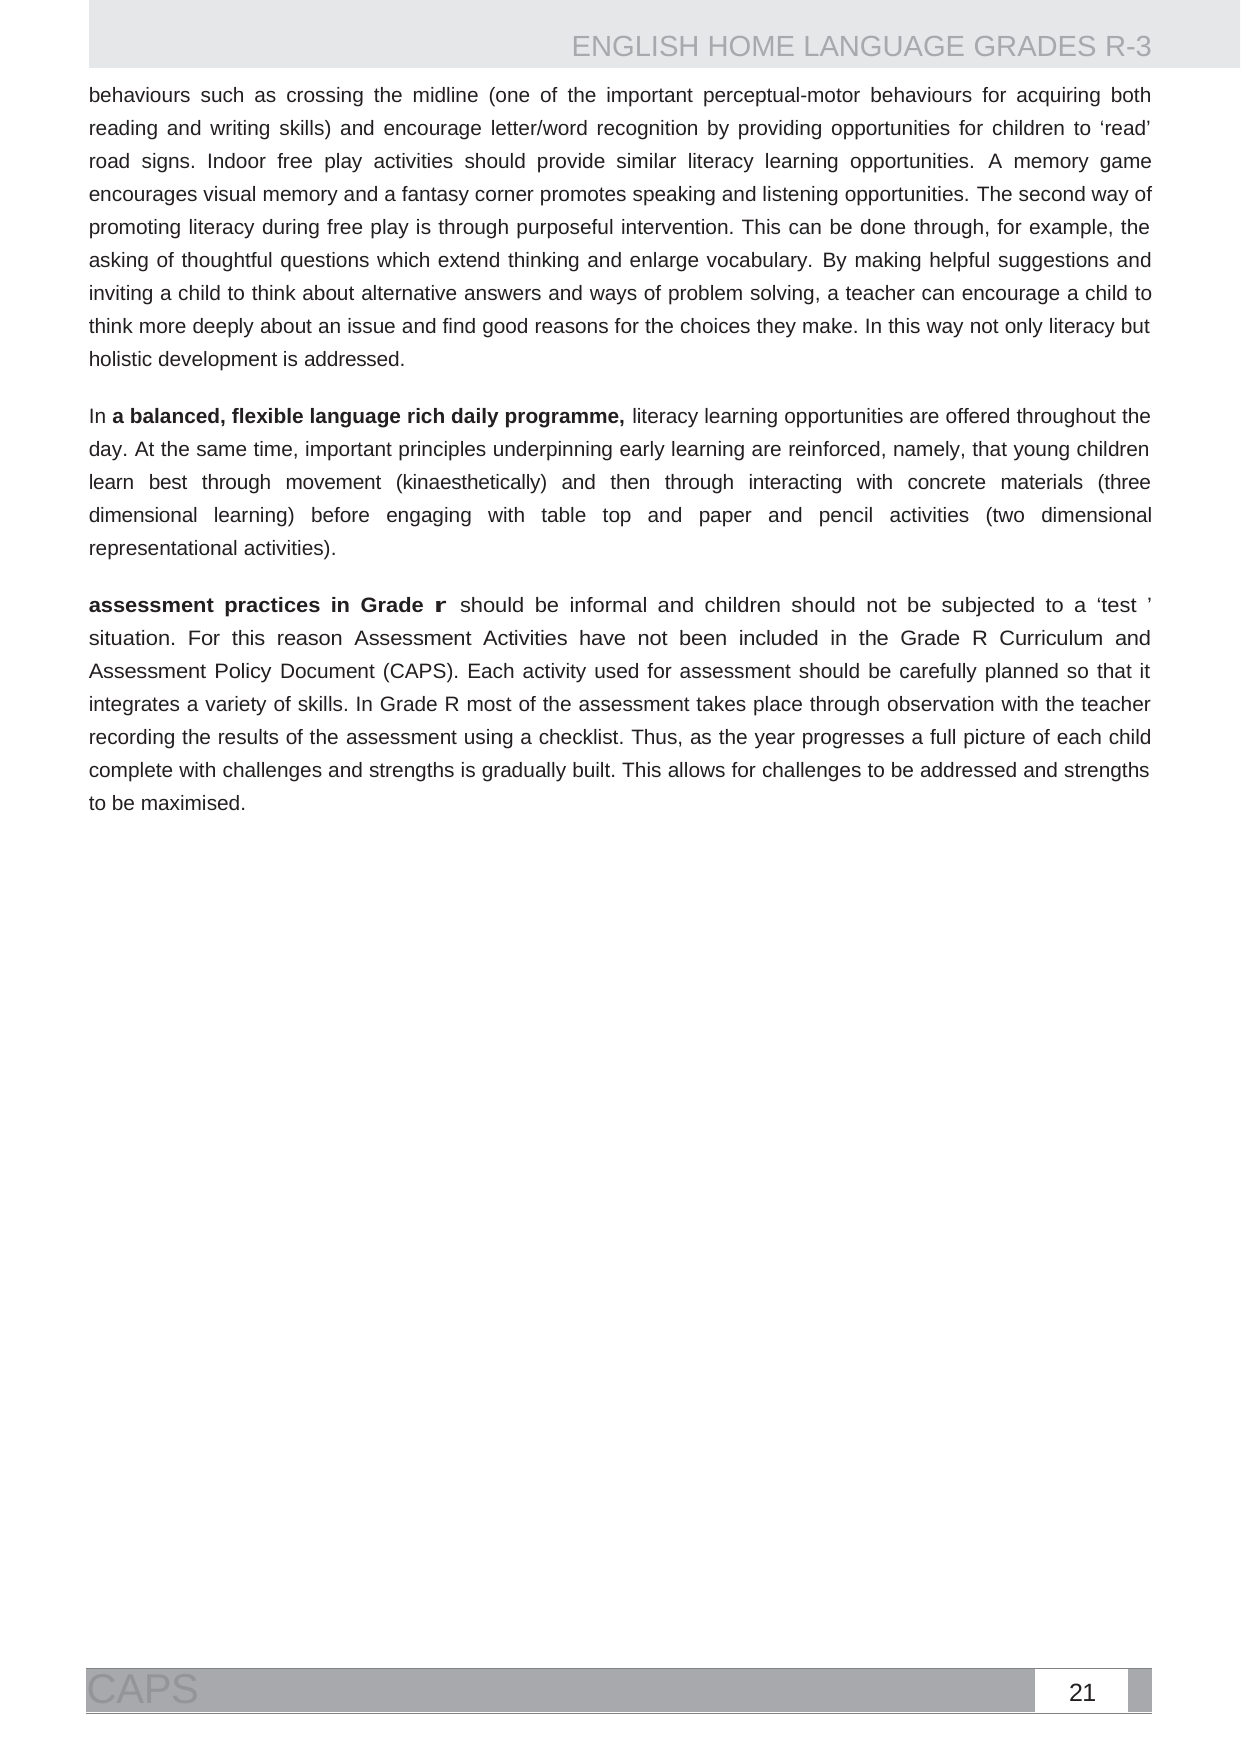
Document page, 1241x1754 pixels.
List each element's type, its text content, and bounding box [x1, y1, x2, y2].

text behaviours such as crossing the midline (one of the important perceptual-motor behaviours for acquiring both reading and writing skills) and encourage letter/word recognition by providing opportunities for children to ‘read’ road signs. Indoor free play activities should provide similar literacy learning opportunities. A memory game encourages visual memory and a fantasy corner promotes speaking and listening opportunities. The second way of promoting literacy during free play is through purposeful intervention. This can be done through, for example, the asking of thoughtful questions which extend thinking and enlarge vocabulary. By making helpful suggestions and inviting a child to think about alternative answers and ways of problem solving, a teacher can encourage a child to think more deeply about an issue and find good reasons for the choices they make. In this way not only literacy but holistic development is addressed. [88, 83, 1152, 371]
text assessment practices in Grade r should be informal and children should not be subjected to a ‘test ’ situation. For this reason Assessment Activities have not been included in the Grade R Curriculum and Assessment Policy Document (CAPS). Each activity used for assessment should be carefully planned so that it integrates a variety of skills. In Grade R most of the assessment takes place through observation with the teacher recording the results of the assessment using a checklist. Thus, as the year progresses a full picture of each child complete with challenges and strengths is gradually built. This allows for challenges to be addressed and strengths to be maximised. [88, 593, 1152, 815]
text In a balanced, flexible language rich daily programme, literacy learning opportunities are offered throughout the day. At the same time, important principles underpinning early learning are reinforced, namely, that young children learn best through movement (kinaesthetically) and then through interacting with concrete materials (three dimensional learning) before engaging with table top and paper and pencil activities (two dimensional representational activities). [88, 404, 1152, 560]
